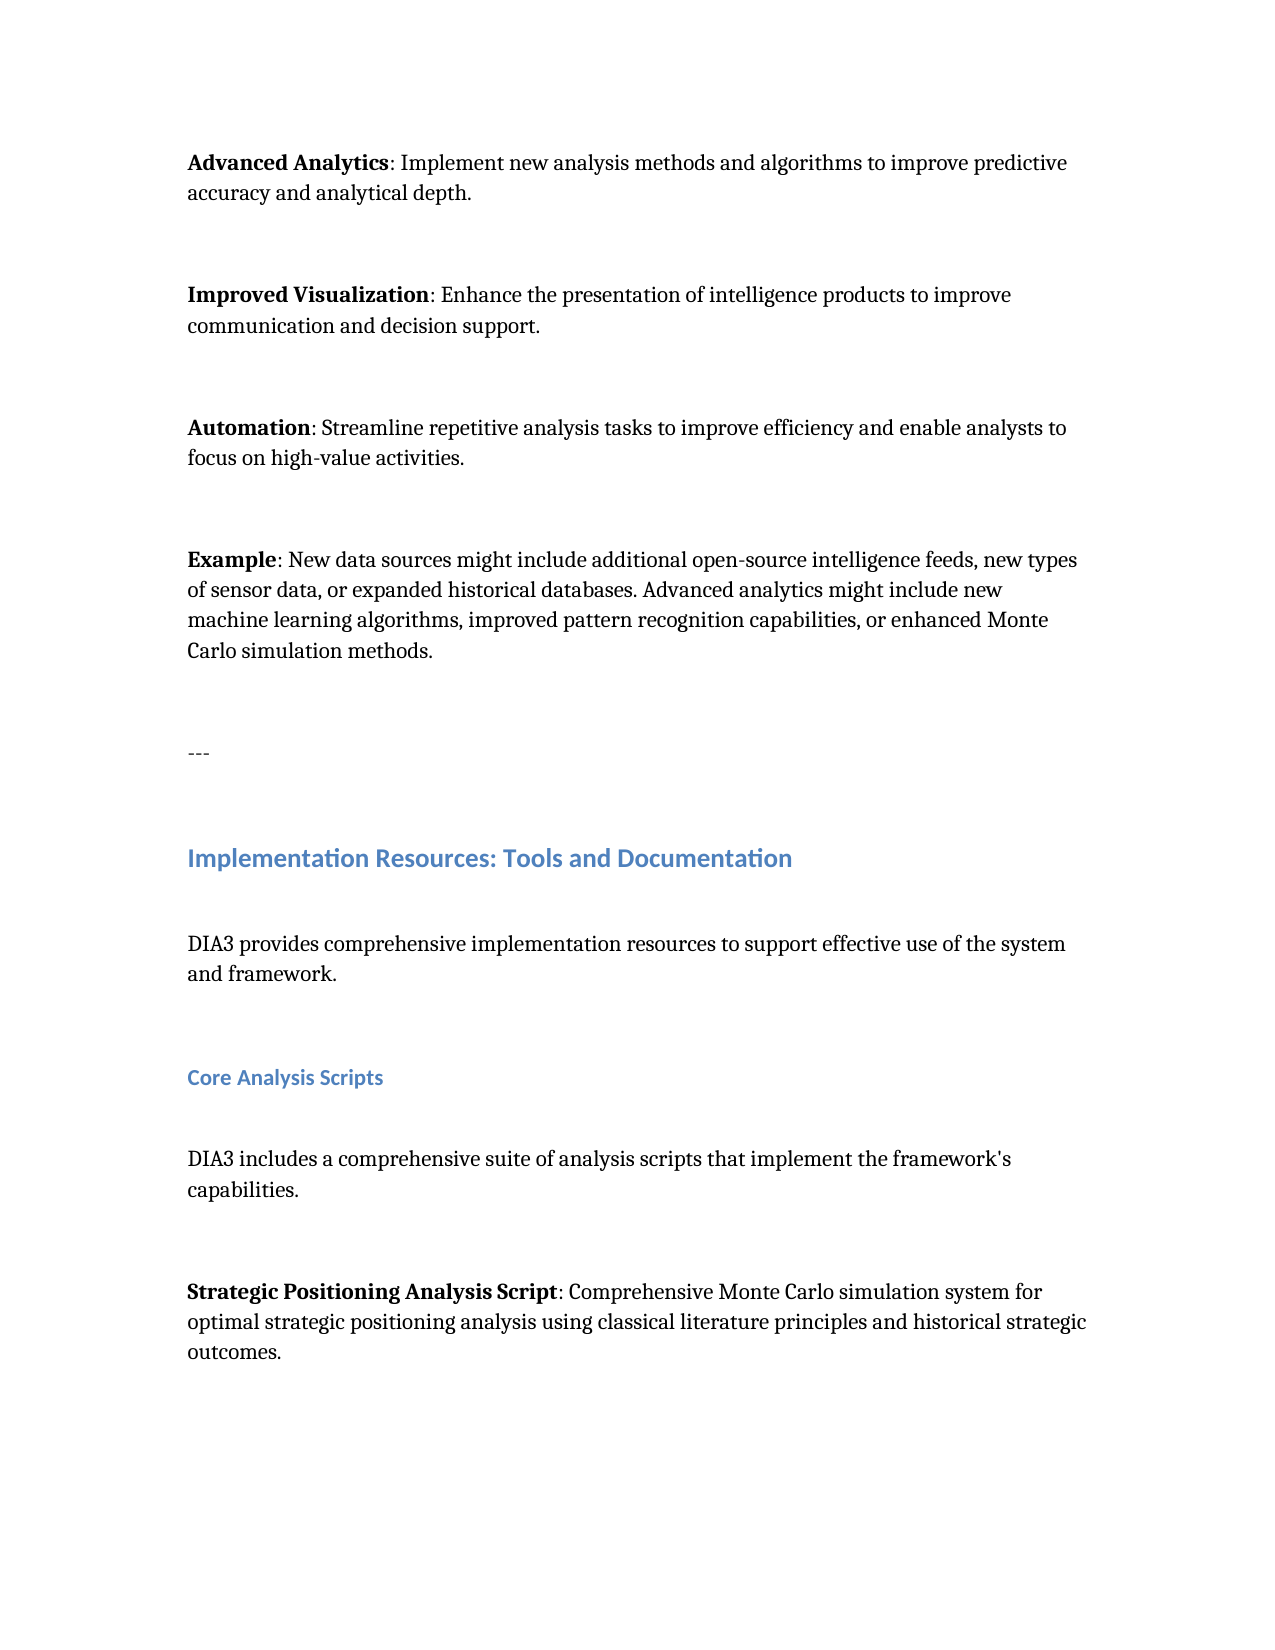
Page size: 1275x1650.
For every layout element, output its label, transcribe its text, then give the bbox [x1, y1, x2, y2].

text Advanced Analytics: Implement new analysis methods and algorithms to improve predictive accuracy and analytical depth. [187, 150, 1087, 207]
text DIA3 provides comprehensive implementation resources to support effective use of the system and framework. [187, 931, 1087, 987]
text DIA3 includes a comprehensive suite of analysis scripts that implement the framework's capabilities. [187, 1146, 1087, 1203]
text Improved Visualization: Enhance the presentation of intelligence products to improve communication and decision support. [187, 282, 1087, 339]
text --- [187, 739, 1087, 766]
subtitle Implementation Resources: Tools and Documentation [187, 842, 1087, 875]
text Strategic Positioning Analysis Script: Comprehensive Monte Carlo simulation system for optimal strategic positioning analysis using classical literature principles and historical strategic outcomes. [187, 1278, 1087, 1365]
text Automation: Streamline repetitive analysis tasks to improve efficiency and enable analysts to focus on high-value activities. [187, 414, 1087, 471]
text Example: New data sources might include additional open-source intelligence feeds, new types of sensor data, or expanded historical databases. Advanced analytics might include new machine learning algorithms, improved pattern recognition capabilities, or enhanced Monte Carlo simulation methods. [187, 547, 1087, 664]
subtitle Core Analysis Scripts [187, 1063, 1087, 1091]
